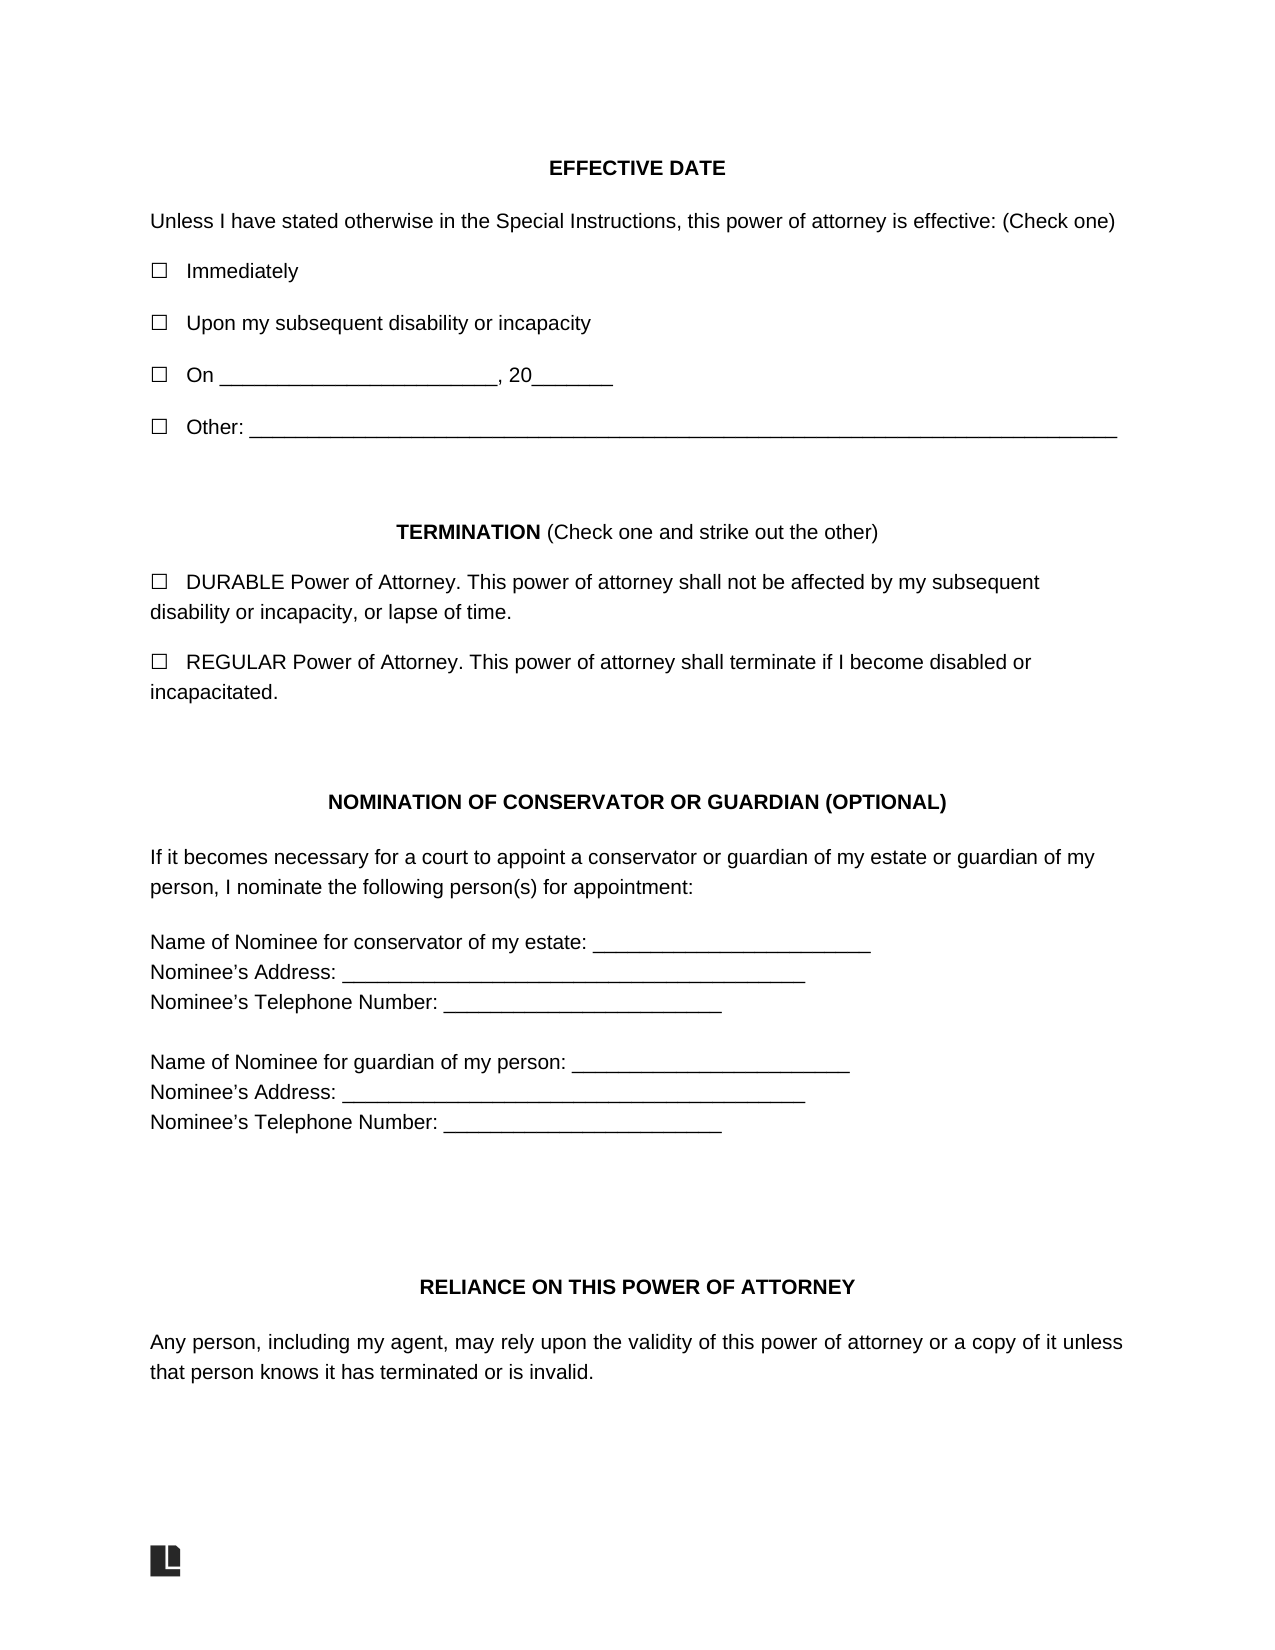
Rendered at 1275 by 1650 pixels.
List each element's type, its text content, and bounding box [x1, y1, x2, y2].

text Unless I have stated otherwise in the Special Instructions, this power of attorney is effective: (Check one) [150, 205, 1125, 233]
picture [150, 1545, 181, 1577]
text Name of Nominee for conservator of my estate: ________________________ [150, 924, 1125, 954]
text DURABLE Power of Attorney. This power of attorney shall not be affected by my subsequent disability or incapacity, or lapse of time. [150, 567, 1125, 624]
text EFFECTIVE DATE [150, 150, 1125, 180]
text Other: ___________________________________________________________________________ [150, 412, 1125, 441]
text Upon my subsequent disability or incapacity [150, 308, 1125, 337]
text Immediately [150, 257, 1125, 285]
text Name of Nominee for guardian of my person: ________________________ [150, 1044, 1125, 1074]
text If it becomes necessary for a court to appoint a conservator or guardian of my estate or guardian of my person, I nominate the following person(s) for appointment: [150, 839, 1125, 899]
text TERMINATION (Check one and strike out the other) [150, 516, 1125, 544]
text Nominee’s Address: ________________________________________ [150, 954, 1125, 984]
text Nominee’s Telephone Number: ________________________ [150, 984, 1125, 1014]
text RELIANCE ON THIS POWER OF ATTORNEY [150, 1269, 1125, 1299]
text Nominee’s Telephone Number: ________________________ [150, 1104, 1125, 1134]
text Any person, including my agent, may rely upon the validity of this power of attorney or a copy of it unless that person knows it has terminated or is invalid. [150, 1324, 1125, 1384]
text NOMINATION OF CONSERVATOR OR GUARDIAN (OPTIONAL) [150, 784, 1125, 814]
text On ________________________, 20_______ [150, 360, 1125, 389]
text REGULAR Power of Attorney. This power of attorney shall terminate if I become disabled or incapacitated. [150, 647, 1125, 704]
text Nominee’s Address: ________________________________________ [150, 1074, 1125, 1104]
